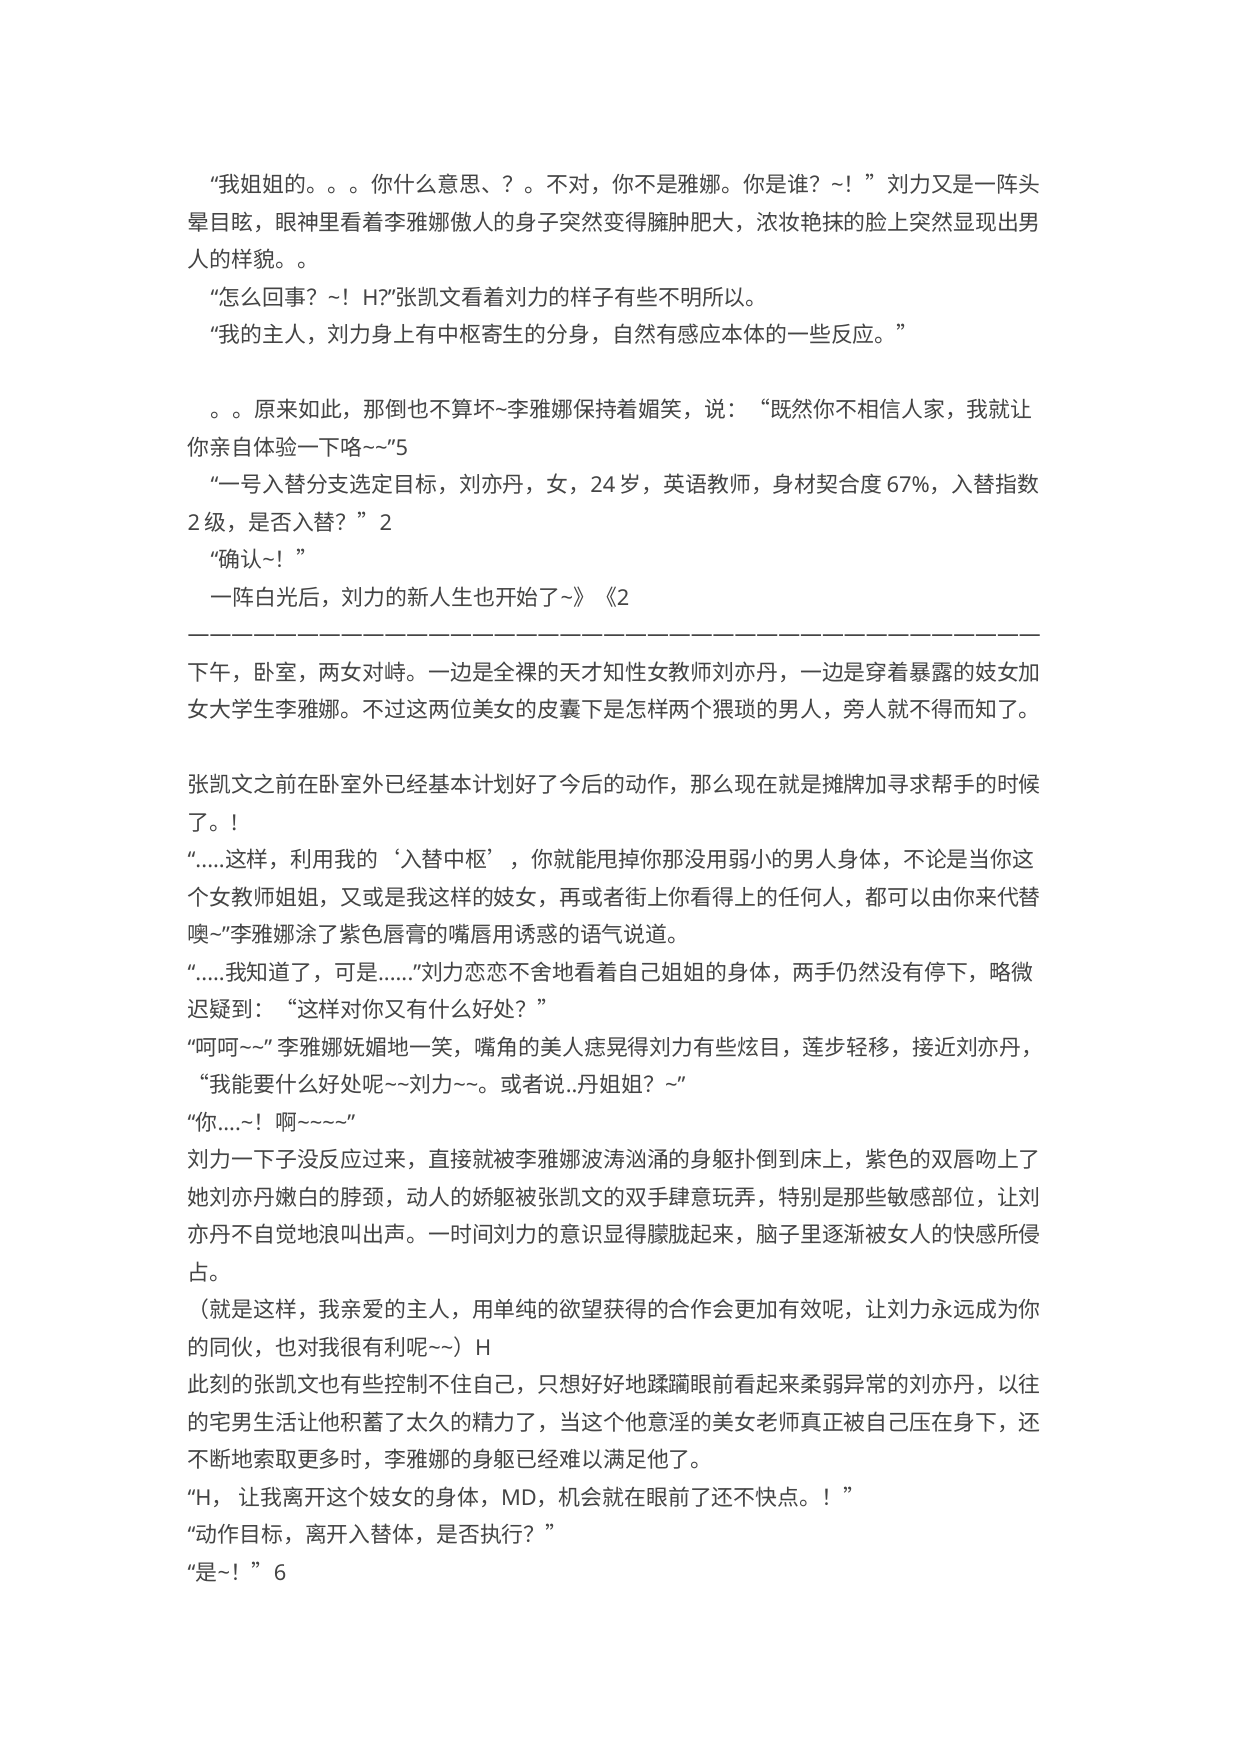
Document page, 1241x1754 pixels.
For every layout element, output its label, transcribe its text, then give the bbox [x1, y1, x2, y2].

text “我的主人，刘力身上有中枢寄生的分身，自然有感应本体的一些反应。”* ]8 S5 M. L+ G) S, K: q [187, 314, 1053, 389]
text （就是这样，我亲爱的主人，用单纯的欲望获得的合作会更加有效呢，让刘力永远成为你的同伙，也对我很有利呢~~）H6 g) `9 u$ ]2 D [187, 1289, 1053, 1364]
text “是~！”6 [187, 1552, 1053, 1589]
text ——————————————————————————————————————— [187, 614, 1053, 652]
text “我姐姐的。。。你什么意思、？。不对，你不是雅娜。你是谁？~！”刘力又是一阵头晕目眩，眼神里看着李雅娜傲人的身子突然变得臃肿肥大，浓妆艳抹的脸上突然显现出男人的样貌。。$ i6 N1 b# J% H! A [187, 164, 1053, 277]
text “.....我知道了，可是......”刘力恋恋不舍地看着自己姐姐的身体，两手仍然没有停下，略微迟疑到：“这样对你又有什么好处？” U F* `, O% h& o+ x. R [187, 952, 1053, 1027]
text “你....~！啊~~~~” @- g" ~& M6 ]# d [187, 1102, 1053, 1139]
text 一阵白光后，刘力的新人生也开始了~》《2 0 r! n- U+ R r* w1 G [187, 577, 1053, 614]
text “确认~！”" Y- } T) ?; F4 L% N4 r [187, 539, 1053, 577]
text 下午，卧室，两女对峙。一边是全裸的天才知性女教师刘亦丹，一边是穿着暴露的妓女加女大学生李雅娜。不过这两位美女的皮囊下是怎样两个猥琐的男人，旁人就不得而知了。" X1 g! A% g( L [187, 652, 1053, 764]
text 刘力一下子没反应过来，直接就被李雅娜波涛汹涌的身躯扑倒到床上，紫色的双唇吻上了她刘亦丹嫩白的脖颈，动人的娇躯被张凯文的双手肆意玩弄，特别是那些敏感部位，让刘亦丹不自觉地浪叫出声。一时间刘力的意识显得朦胧起来，脑子里逐渐被女人的快感所侵占。3 f$ e% \, q2 P9 j [187, 1139, 1053, 1289]
text “.....这样，利用我的‘入替中枢’，你就能甩掉你那没用弱小的男人身体，不论是当你这个女教师姐姐，又或是我这样的妓女，再或者街上你看得上的任何人，都可以由你来代替噢~”李雅娜涂了紫色唇膏的嘴唇用诱惑的语气说道。% \5 {+ W3 ?; O' g8 d2 ?7 E" Z [187, 839, 1053, 952]
text “H， 让我离开这个妓女的身体，MD，机会就在眼前了还不快点。！” [187, 1477, 1053, 1514]
text 。。原来如此，那倒也不算坏~李雅娜保持着媚笑，说：“既然你不相信人家，我就让你亲自体验一下咯~~”5 * h V ?% q- }5 ~$ n [187, 389, 1053, 464]
text 此刻的张凯文也有些控制不住自己，只想好好地蹂躏眼前看起来柔弱异常的刘亦丹，以往的宅男生活让他积蓄了太久的精力了，当这个他意淫的美女老师真正被自己压在身下，还不断地索取更多时，李雅娜的身躯已经难以满足他了。# M# ?4 [% f3 Y- q [187, 1364, 1053, 1477]
text “呵呵~~” 李雅娜妩媚地一笑，嘴角的美人痣晃得刘力有些炫目，莲步轻移，接近刘亦丹，“我能要什么好处呢~~刘力~~。或者说..丹姐姐？~” F- ~4 |( \& r/ b [187, 1027, 1053, 1102]
text 张凯文之前在卧室外已经基本计划好了今后的动作，那么现在就是摊牌加寻求帮手的时候了。! [187, 764, 1053, 839]
text “一号入替分支选定目标，刘亦丹，女，24岁，英语教师，身材契合度67%，入替指数2级，是否入替？”2 [187, 464, 1053, 539]
text “动作目标，离开入替体，是否执行？” [187, 1514, 1053, 1552]
text “怎么回事？~！H?”张凯文看着刘力的样子有些不明所以。 [187, 277, 1053, 314]
